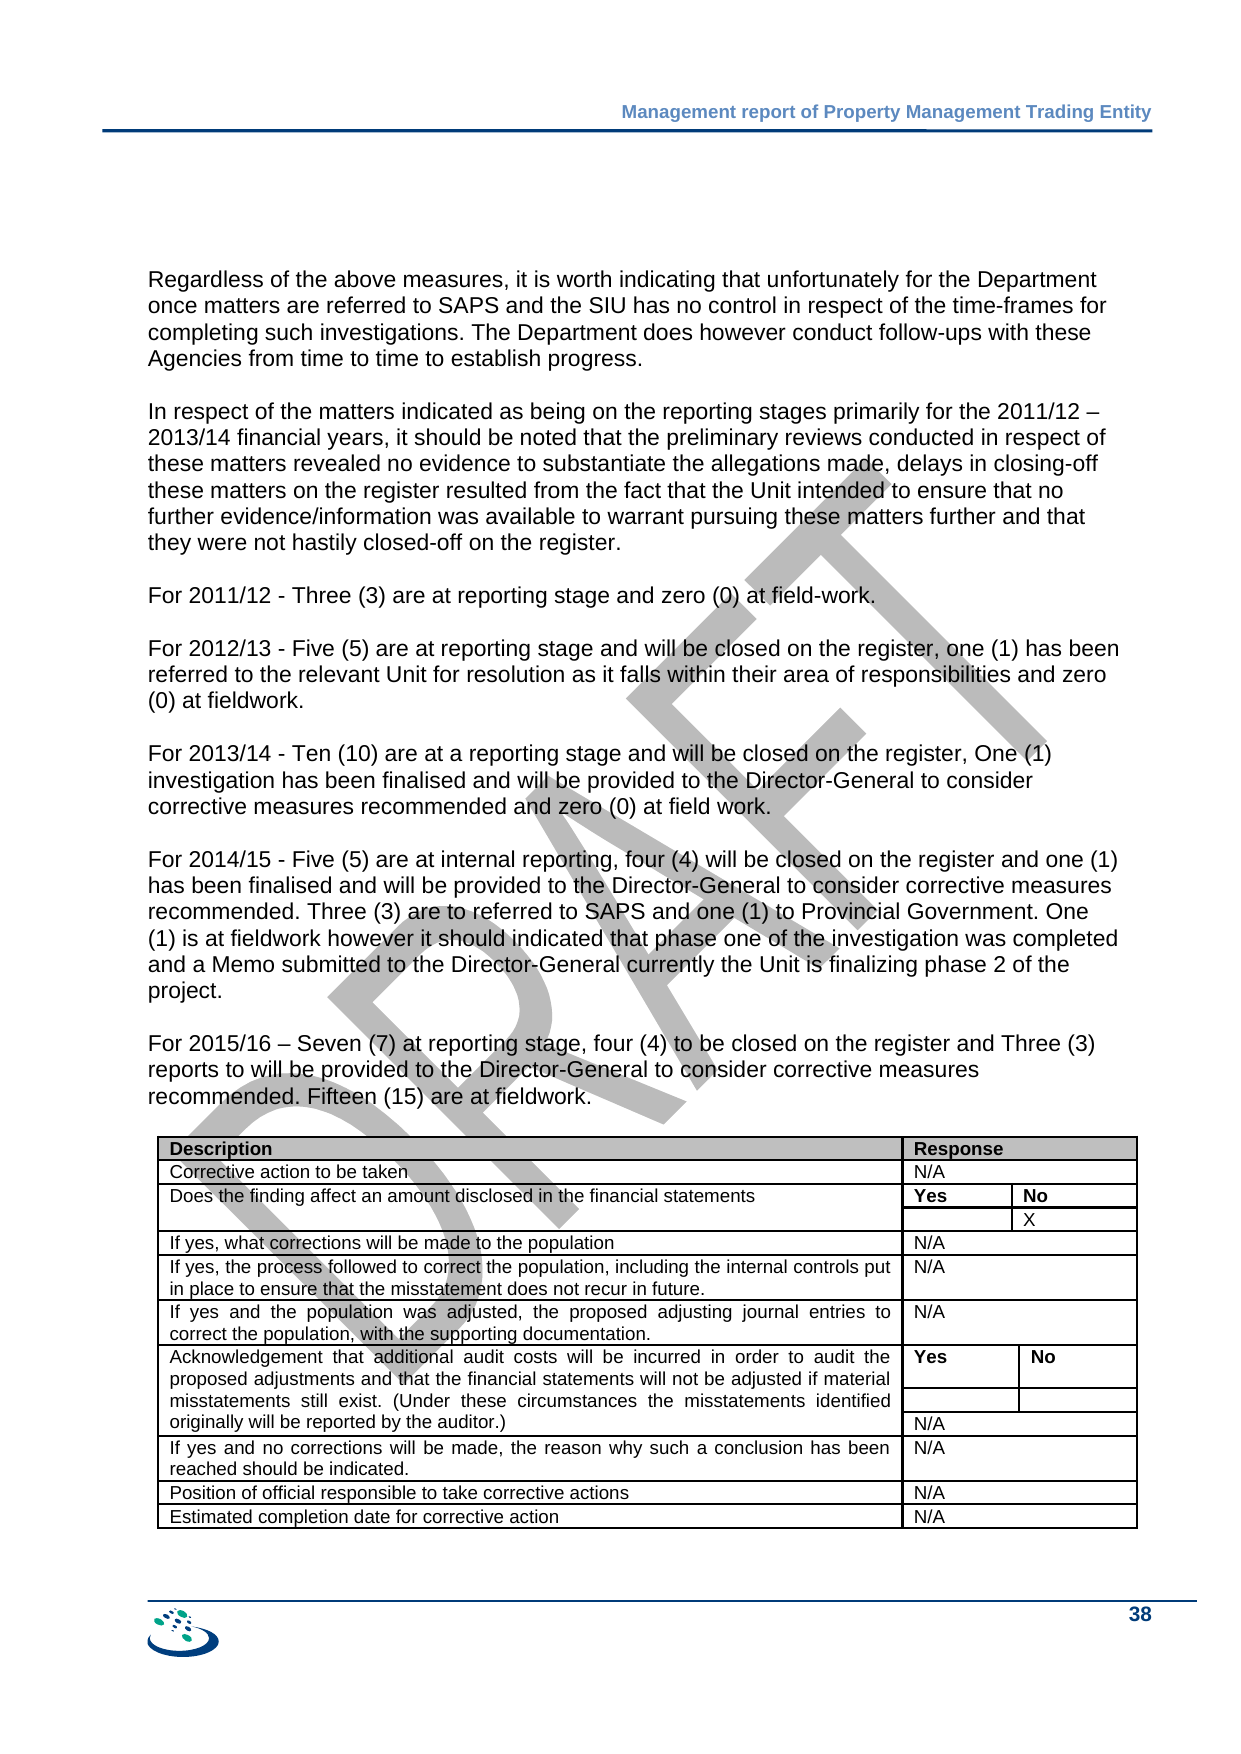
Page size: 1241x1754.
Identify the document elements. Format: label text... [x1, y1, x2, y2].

text For 2012/13 - Five (5) are at reporting stage and will be closed on the register, one (1) has been referred to the relevant Unit for resolution as it falls within their area of responsibilities and zero (0) at fieldwork. [148, 635, 1122, 714]
table_cell No [1020, 1346, 1136, 1387]
table_cell N/A [904, 1256, 1136, 1299]
text For 2014/15 - Five (5) are at internal reporting, four (4) will be closed on the register and one (1) has been finalised and will be provided to the Director-General to consider corrective measures recommended. Three (3) are to referred to SAPS and one (1) to Provincial Government. One (1) is at fieldwork however it should indicated that phase one of the investigation was completed and a Memo submitted to the Director-General currently the Unit is finalizing phase 2 of the project. [148, 846, 1122, 1004]
table_cell N/A [904, 1301, 1136, 1344]
table_cell Acknowledgement that additional audit costs will be incurred in order to audit the proposed adjustments and that the financial statements will not be adjusted if material misstatements still exist. (Under these circumstances the misstatements identified originally will be reported by the auditor.) [159, 1346, 901, 1434]
table_cell N/A [904, 1232, 1136, 1254]
table_cell X [1013, 1209, 1136, 1230]
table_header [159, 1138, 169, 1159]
table_cell Position of official responsible to take corrective actions [159, 1482, 901, 1503]
text Regardless of the above measures, it is worth indicating that unfortunately for the Department once matters are referred to SAPS and the SIU has no control in respect of the time-frames for completing such investigations. The Department does however conduct follow-ups with these Agencies from time to time to establish progress. [148, 266, 1122, 371]
table_cell If yes and the population was adjusted, the proposed adjusting journal entries to correct the population, with the supporting documentation. [159, 1301, 901, 1344]
table_header Response [1003, 1138, 1136, 1159]
table_cell Estimated completion date for corrective action [159, 1505, 901, 1527]
table_cell If yes, the process followed to correct the population, including the internal controls put in place to ensure that the misstatement does not recur in future. [159, 1256, 901, 1299]
table_cell Corrective action to be taken [159, 1161, 901, 1183]
table_cell Yes [904, 1185, 1011, 1206]
table_cell If yes and no corrections will be made, the reason why such a conclusion has been reached should be indicated. [159, 1437, 901, 1480]
text For 2013/14 - Ten (10) are at a reporting stage and will be closed on the register, One (1) investigation has been finalised and will be provided to the Director-General to consider corrective measures recommended and zero (0) at field work. [148, 740, 1122, 819]
table_cell [904, 1389, 1018, 1411]
text In respect of the matters indicated as being on the reporting stages primarily for the 2011/12 – 2013/14 financial years, it should be noted that the preliminary reviews conducted in respect of these matters revealed no evidence to substantiate the allegations made, delays in closing-off these matters on the register resulted from the fact that the Unit intended to ensure that no further evidence/information was available to warrant pursuing these matters further and that they were not hastily closed-off on the register. [148, 398, 1122, 556]
table_cell No [1013, 1185, 1136, 1206]
text For 2015/16 – Seven (7) at reporting stage, four (4) to be closed on the register and Three (3) reports to will be provided to the Director-General to consider corrective measures recommended. Fifteen (15) are at fieldwork. [148, 1030, 1122, 1109]
table_cell N/A [904, 1505, 1136, 1527]
text For 2011/12 - Three (3) are at reporting stage and zero (0) at field-work. [148, 582, 1122, 608]
table_cell If yes, what corrections will be made to the population [159, 1232, 901, 1254]
table_header Description [272, 1138, 901, 1159]
table_cell Does the finding affect an amount disclosed in the financial statements [159, 1185, 901, 1230]
table_cell N/A [904, 1161, 1136, 1183]
table_cell N/A [904, 1413, 1136, 1434]
table_cell [1020, 1389, 1136, 1411]
table_cell N/A [904, 1482, 1136, 1503]
table_cell N/A [904, 1437, 1136, 1480]
table_cell Yes [904, 1346, 1018, 1387]
table_cell [904, 1209, 1011, 1230]
